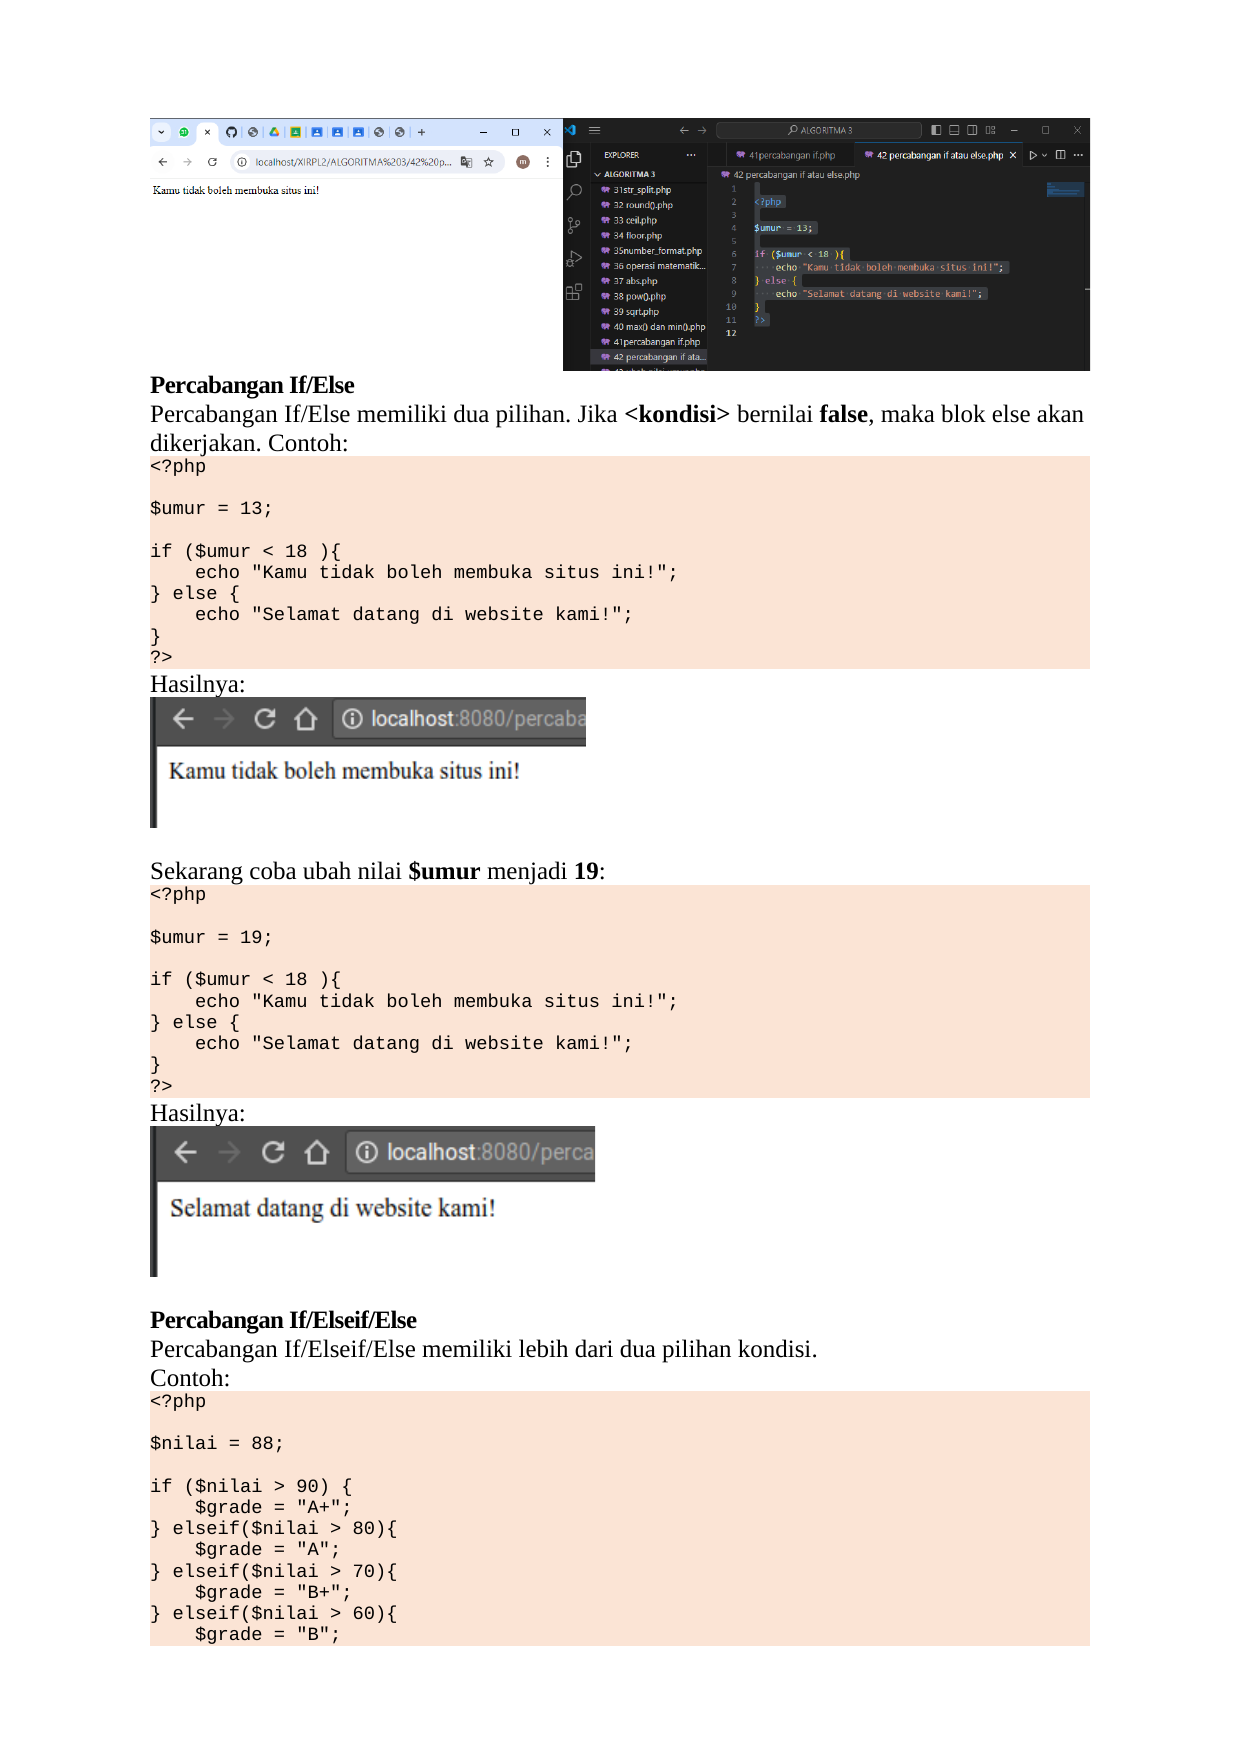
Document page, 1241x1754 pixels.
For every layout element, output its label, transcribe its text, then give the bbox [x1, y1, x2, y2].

text Percabangan If/Else [150, 371, 1090, 399]
text Hasilnya: [150, 1098, 1090, 1126]
text Percabangan If/Else memiliki dua pilihan. Jika <kondisi> bernilai false, maka blok else akan dikerjakan. Contoh: [150, 399, 1090, 456]
text echo "Kamu tidak boleh membuka situs ini!"; [150, 991, 1090, 1013]
text $nilai = 88; [150, 1434, 1090, 1455]
text Hasilnya: [150, 669, 1090, 698]
text <?php [150, 456, 1090, 478]
text $umur = 19; [150, 928, 1090, 949]
text <?php [150, 1391, 1090, 1413]
text } elseif($nilai > 80){ [150, 1519, 1090, 1540]
text } elseif($nilai > 70){ [150, 1561, 1090, 1583]
text echo "Selamat datang di website kami!"; [150, 605, 1090, 626]
text if ($umur < 18 ){ [150, 541, 1090, 563]
text Contoh: [150, 1363, 1090, 1391]
text $grade = "A+"; [150, 1498, 1090, 1519]
text Percabangan If/Elseif/Else memiliki lebih dari dua pilihan kondisi. [150, 1334, 1090, 1363]
text ?> [150, 648, 1090, 669]
text Percabangan If/Elseif/Else [150, 1305, 1090, 1334]
text } else { [150, 1013, 1090, 1034]
text if ($umur < 18 ){ [150, 970, 1090, 991]
picture [150, 118, 1091, 371]
text echo "Selamat datang di website kami!"; [150, 1034, 1090, 1055]
text } [150, 626, 1090, 648]
text <?php [150, 885, 1090, 906]
text ?> [150, 1076, 1090, 1098]
text $umur = 13; [150, 499, 1090, 520]
text $grade = "A"; [150, 1540, 1090, 1561]
text Sekarang coba ubah nilai $umur menjadi 19: [150, 856, 1090, 885]
text echo "Kamu tidak boleh membuka situs ini!"; [150, 563, 1090, 584]
picture [150, 1126, 596, 1277]
picture [150, 697, 586, 828]
text } else { [150, 584, 1090, 605]
text if ($nilai > 90) { [150, 1476, 1090, 1498]
text } elseif($nilai > 60){ [150, 1604, 1090, 1625]
text } [150, 1055, 1090, 1076]
text $grade = "B"; [150, 1625, 1090, 1646]
text $grade = "B+"; [150, 1583, 1090, 1604]
